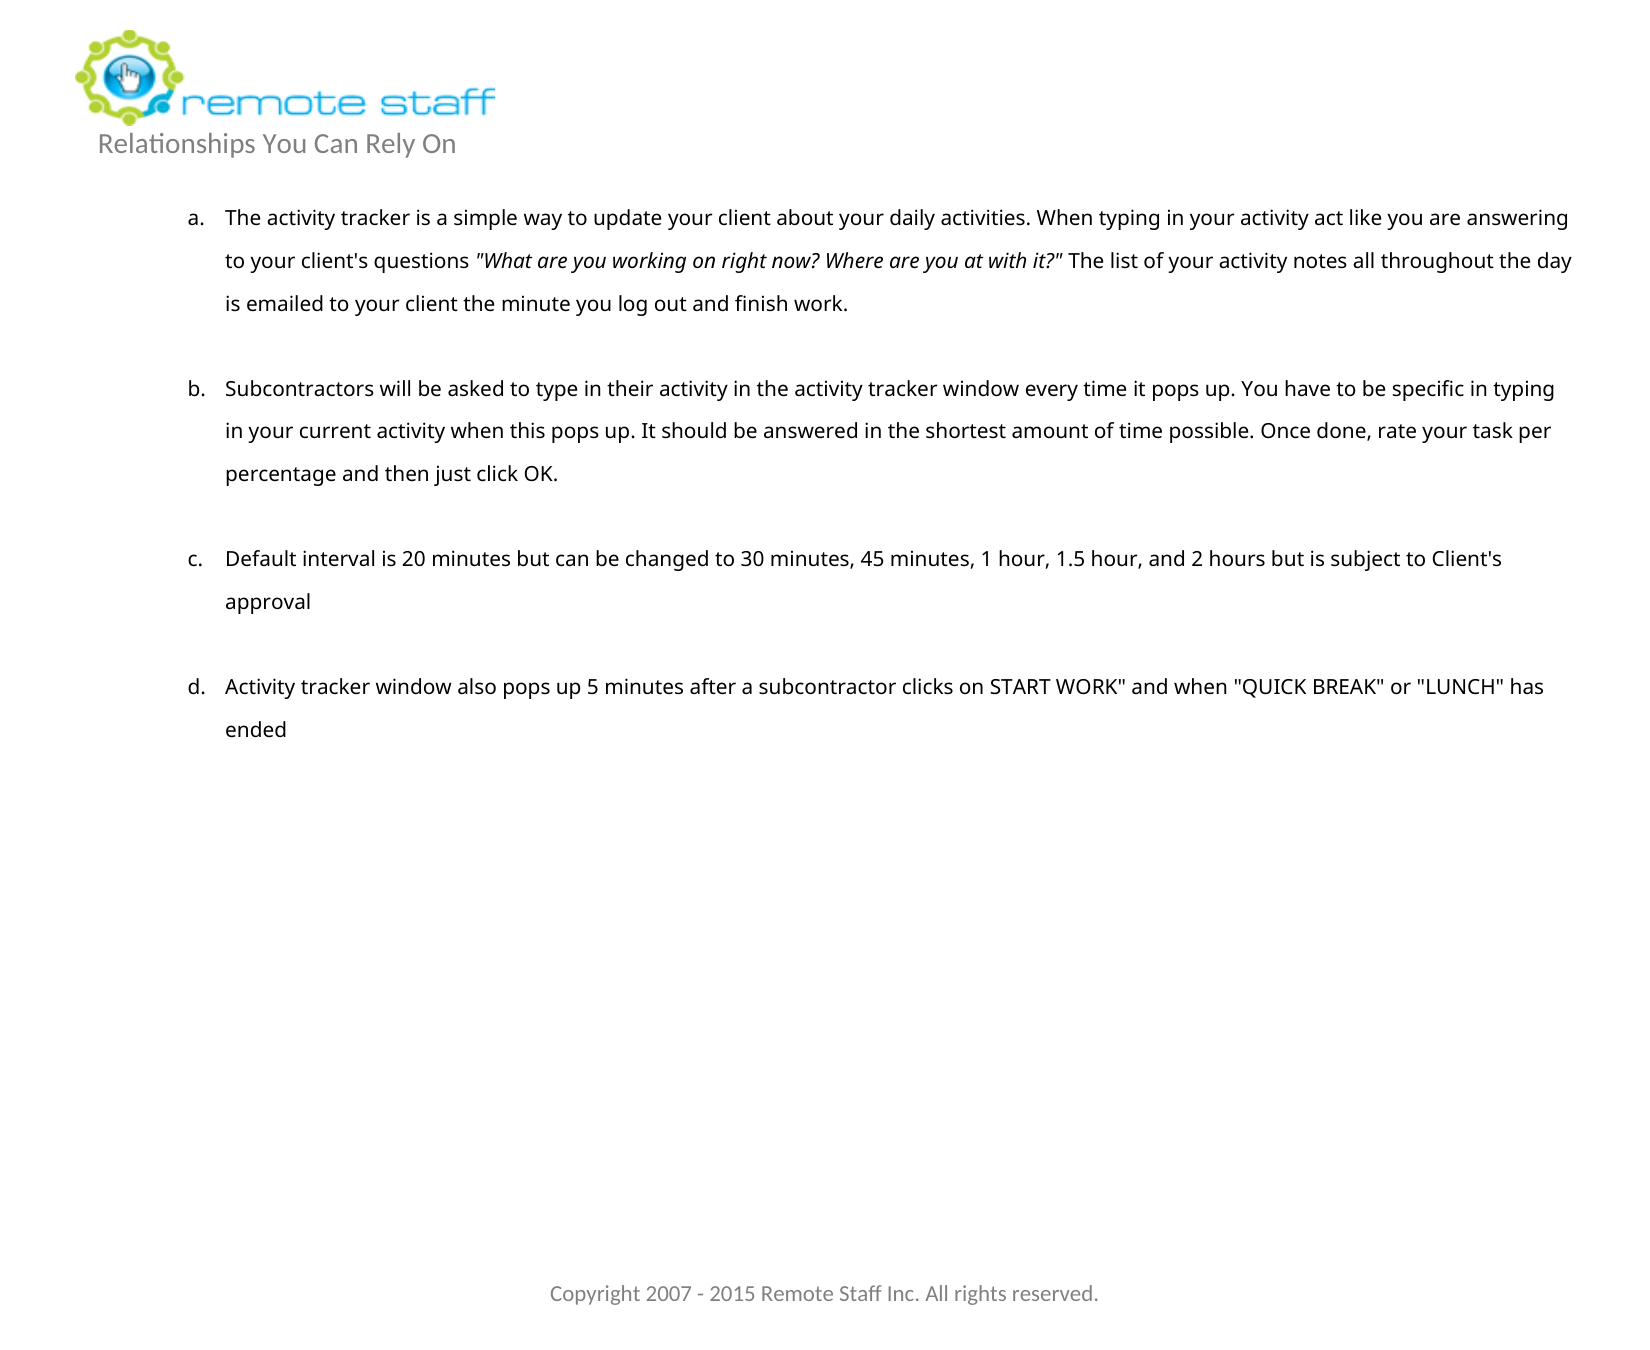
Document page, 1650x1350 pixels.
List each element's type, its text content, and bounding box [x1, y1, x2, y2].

list The activity tracker is a simple way to update your client about your daily activities. When typing in your activity act like you are answering to your client's questions "What are you working on right now? Where are you at with it?" The list of your activity notes all throughout the day is emailed to your client the minute you log out and finish work. [187, 203, 1575, 317]
list Subcontractors will be asked to type in their activity in the activity tracker window every time it pops up. You have to be specific in typing in your current activity when this pops up. It should be answered in the shortest amount of time possible. Once done, rate your task per percentage and then just click OK. [187, 374, 1575, 487]
list Default interval is 20 minutes but can be changed to 30 minutes, 45 minutes, 1 hour, 1.5 hour, and 2 hours but is subject to Client's approval [187, 544, 1575, 615]
picture [75, 30, 496, 126]
list Activity tracker window also pops up 5 minutes after a subcontractor clicks on START WORK" and when "QUICK BREAK" or "LUNCH" has ended [187, 672, 1575, 743]
